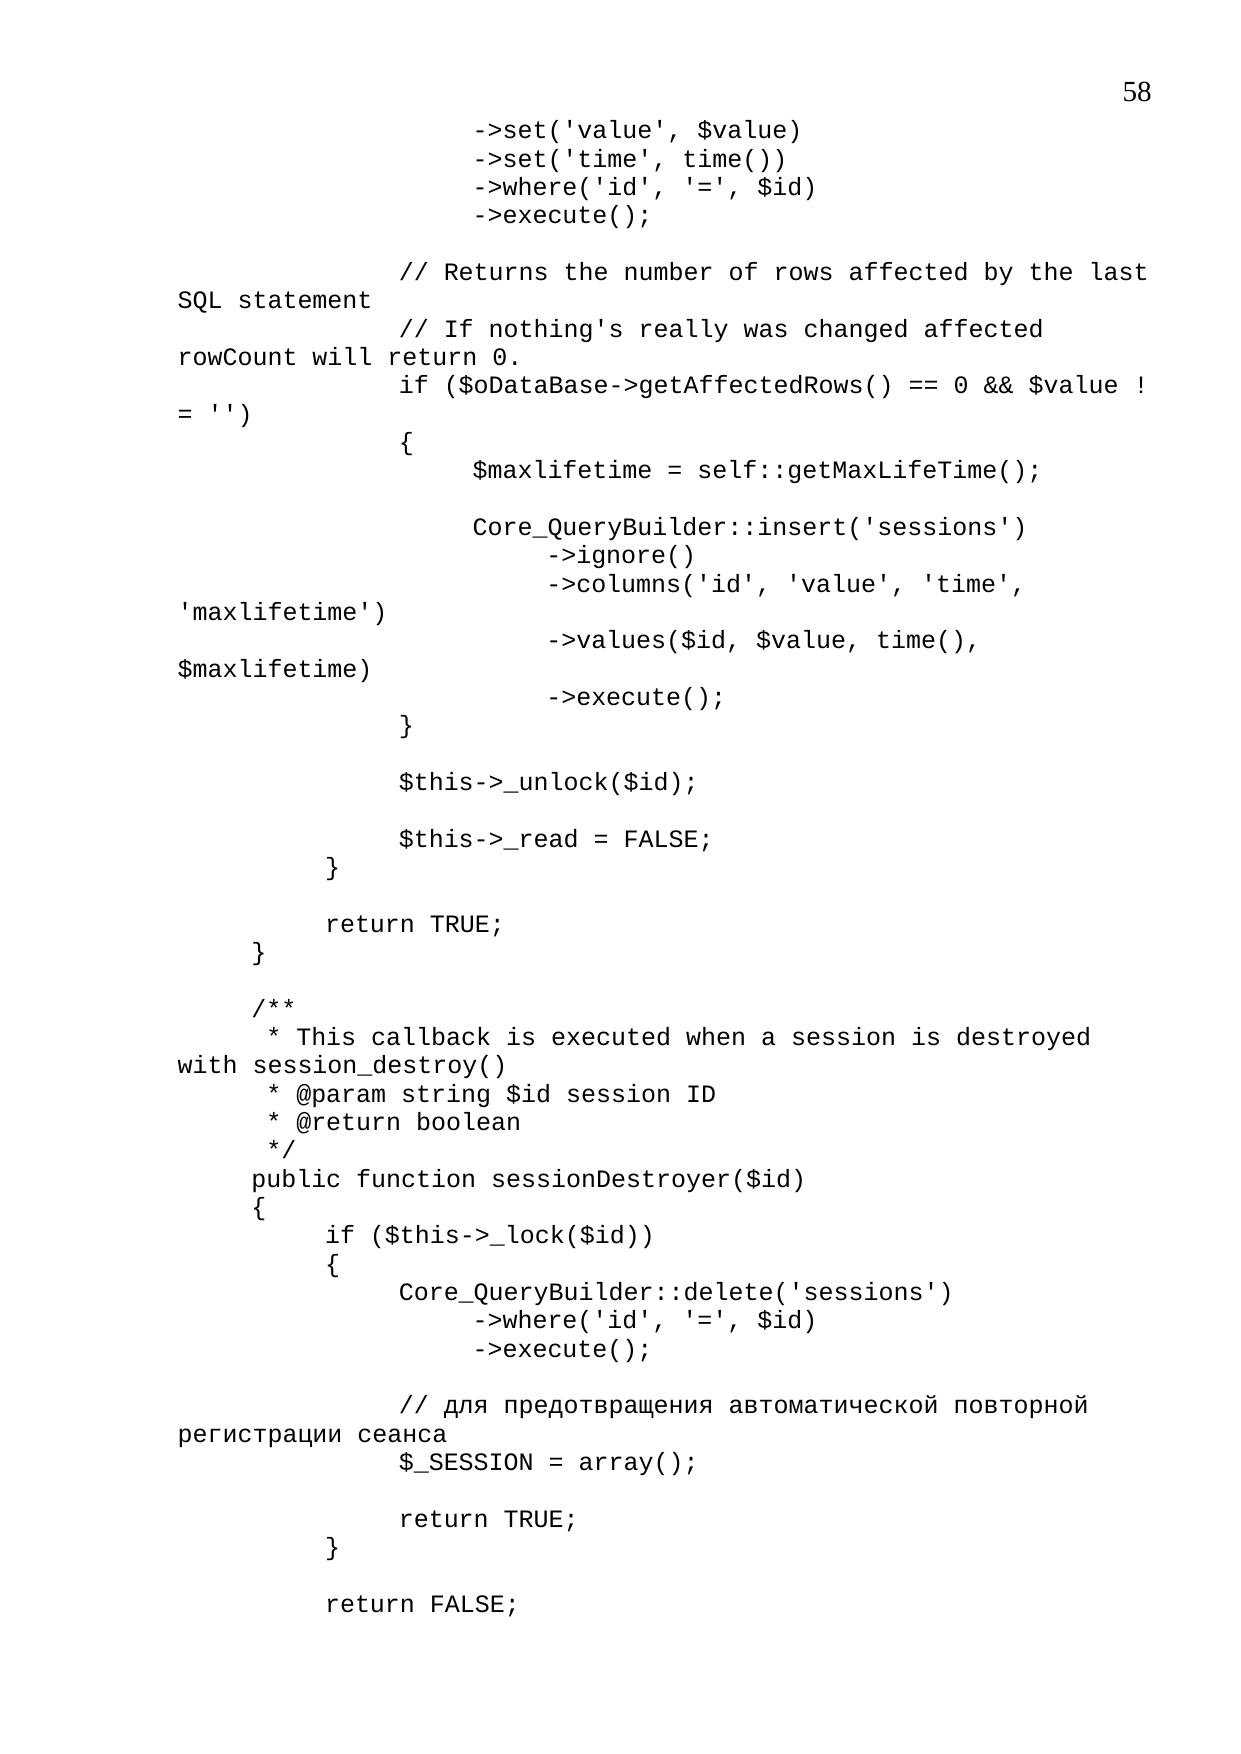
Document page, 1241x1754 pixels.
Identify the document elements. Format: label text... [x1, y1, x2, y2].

text * This callback is executed when a session is destroyed with session_destroy() [177, 1025, 1152, 1081]
text if ($this->_lock($id)) [177, 1223, 1152, 1251]
text ->set('value', $value) [177, 118, 1152, 146]
text ->values($id, $value, time(), $maxlifetime) [177, 628, 1152, 685]
text $this->_read = FALSE; [177, 826, 1152, 855]
text // If nothing's really was changed affected rowCount will return 0. [177, 316, 1152, 373]
text { [177, 1195, 1152, 1223]
text // для предотвращения автоматической повторной регистрации сеанса [177, 1393, 1152, 1450]
text } [177, 713, 1152, 741]
text /** [177, 996, 1152, 1025]
text return FALSE; [177, 1591, 1152, 1620]
text */ [177, 1138, 1152, 1166]
text { [177, 430, 1152, 458]
text ->set('time', time()) [177, 146, 1152, 175]
text } [177, 940, 1152, 968]
text ->columns('id', 'value', 'time', 'maxlifetime') [177, 571, 1152, 628]
text { [177, 1251, 1152, 1280]
text return TRUE; [177, 1506, 1152, 1535]
text $maxlifetime = self::getMaxLifeTime(); [177, 458, 1152, 486]
text ->execute(); [177, 203, 1152, 231]
text * @param string $id session ID [177, 1081, 1152, 1110]
text return TRUE; [177, 911, 1152, 940]
text } [177, 1535, 1152, 1563]
text if ($oDataBase->getAffectedRows() == 0 && $value != '') [177, 373, 1152, 430]
text ->where('id', '=', $id) [177, 1308, 1152, 1336]
text public function sessionDestroyer($id) [177, 1166, 1152, 1195]
text Core_QueryBuilder::insert('sessions') [177, 515, 1152, 543]
text ->execute(); [177, 685, 1152, 713]
text } [177, 855, 1152, 883]
text ->where('id', '=', $id) [177, 175, 1152, 203]
text // Returns the number of rows affected by the last SQL statement [177, 260, 1152, 316]
text * @return boolean [177, 1110, 1152, 1138]
text ->ignore() [177, 543, 1152, 571]
text ->execute(); [177, 1336, 1152, 1365]
text $this->_unlock($id); [177, 770, 1152, 798]
text Core_QueryBuilder::delete('sessions') [177, 1280, 1152, 1308]
text $_SESSION = array(); [177, 1450, 1152, 1478]
